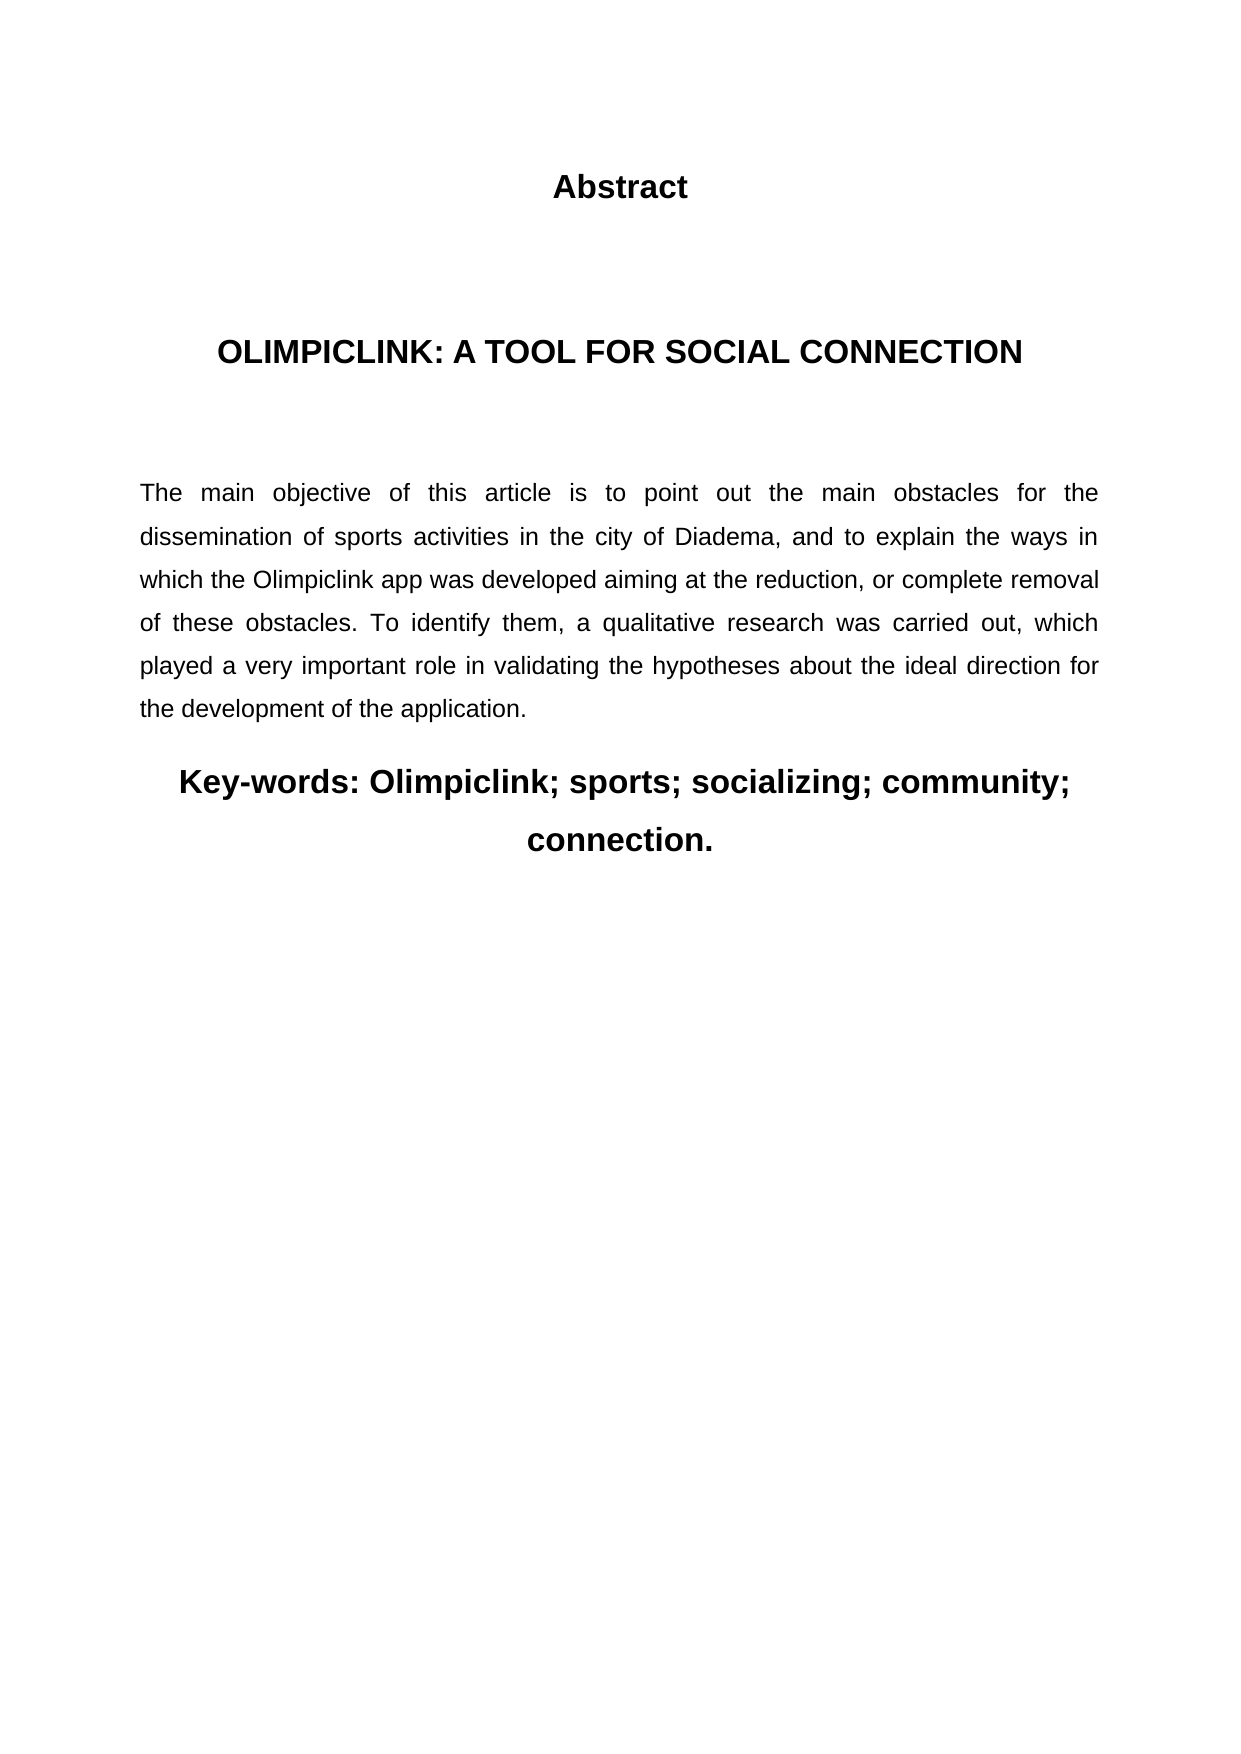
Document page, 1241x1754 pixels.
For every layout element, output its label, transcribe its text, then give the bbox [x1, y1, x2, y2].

subtitle Key-words: Olimpiclink; sports; socializing; community; connection. [139, 762, 1101, 858]
subtitle Abstract [139, 167, 1101, 205]
subtitle OLIMPICLINK: A TOOL FOR SOCIAL CONNECTION [139, 332, 1101, 370]
text The main objective of this article is to point out the main obstacles for the dissemination of sports activities in the city of Diadema, and to explain the ways in which the Olimpiclink app was developed aiming at the reduction, or complete removal of these obstacles. To identify them, a qualitative research was carried out, which played a very important role in validating the hypotheses about the ideal direction for the development of the application. [139, 478, 1101, 723]
